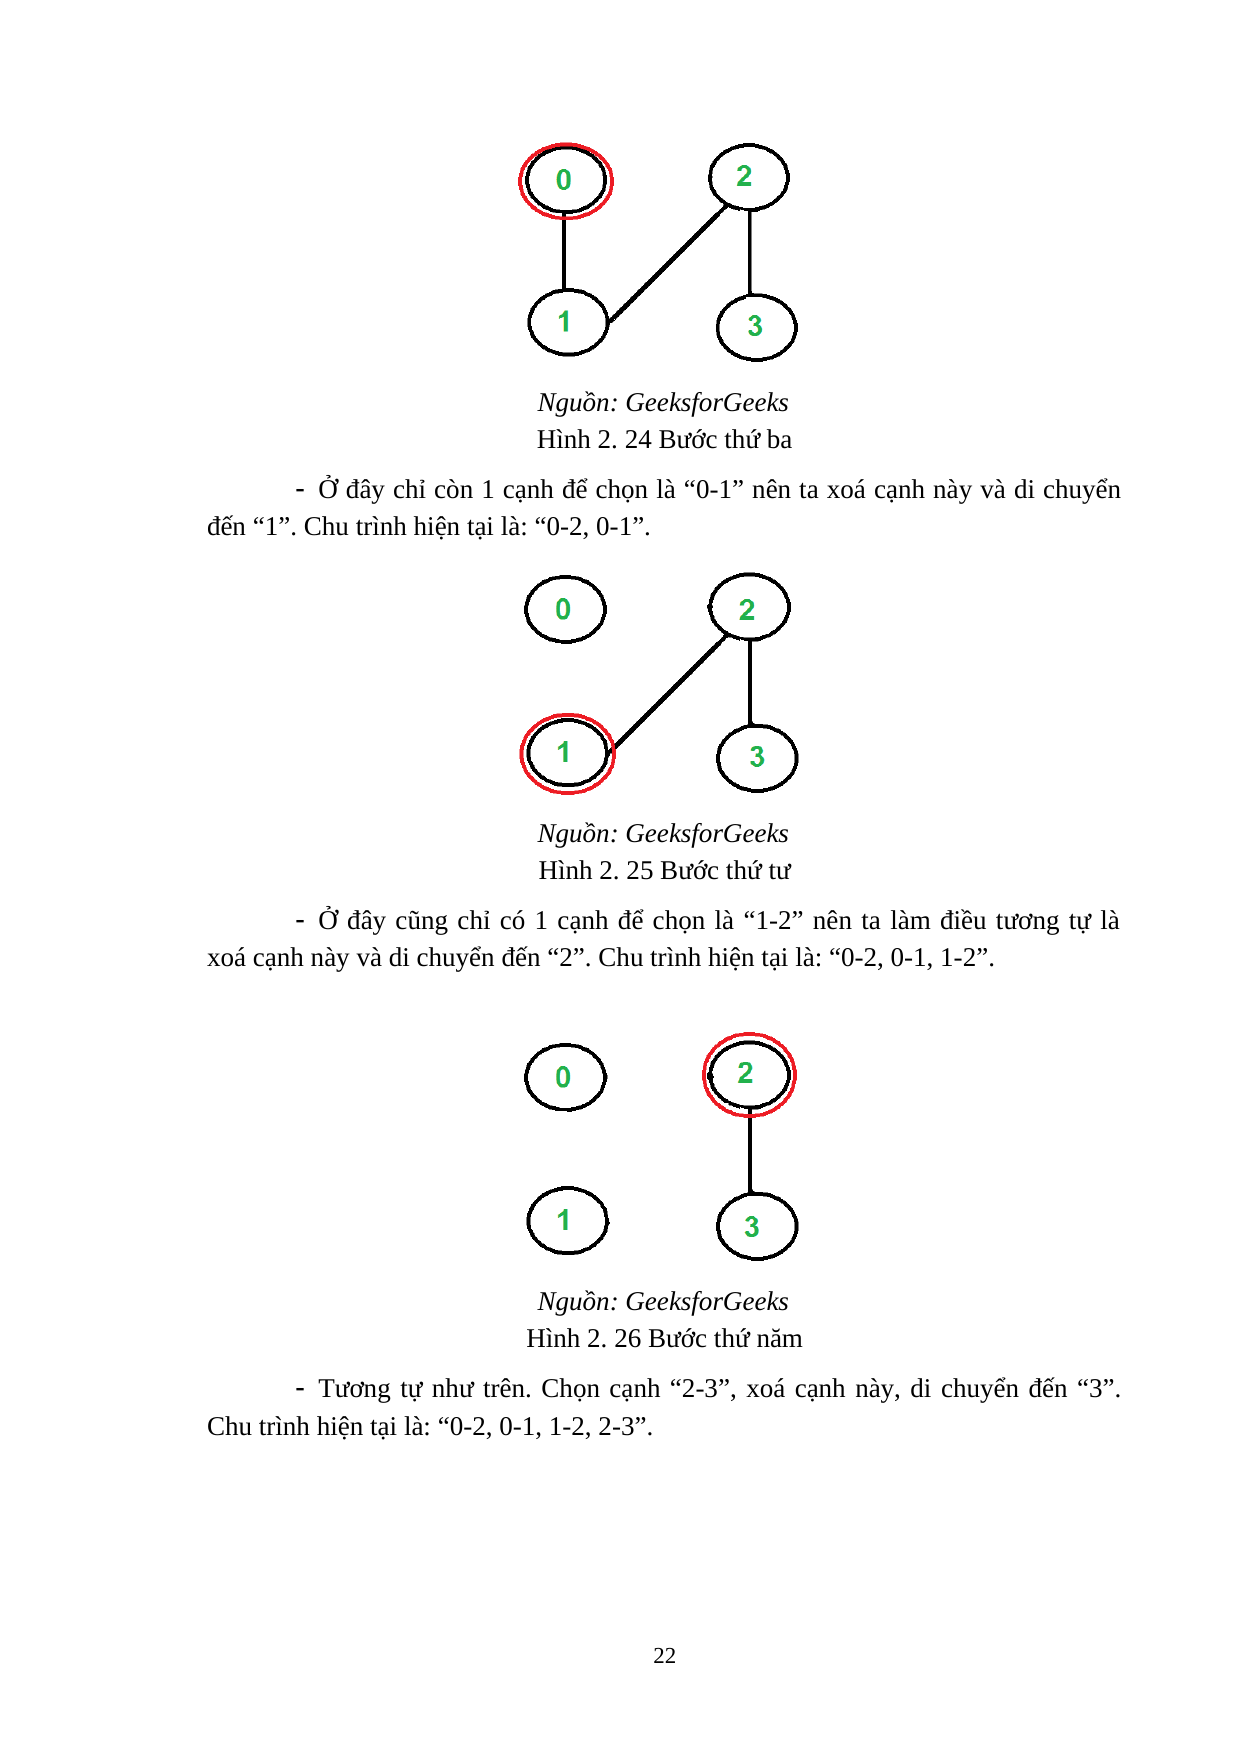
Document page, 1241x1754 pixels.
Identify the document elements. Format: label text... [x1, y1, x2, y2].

text Hình 2. 26 Bước thứ năm [207, 1322, 1122, 1354]
text Nguồn: GeeksforGeeks Hình 2. 24 Bước thứ ba [207, 386, 1122, 454]
picture [512, 1016, 817, 1280]
picture [512, 547, 817, 812]
list Tương tự như trên. Chọn cạnh “2-3”, xoá cạnh này, di chuyển đến “3”. Chu trình hiện tại là: “0-2, 0-1, 1-2, 2-3”. [207, 1372, 1122, 1441]
text Nguồn: GeeksforGeeks [207, 1285, 1122, 1316]
text Nguồn: GeeksforGeeks Hình 2. 25 Bước thứ tư [207, 817, 1122, 885]
picture [513, 118, 815, 381]
list Ở đây chỉ còn 1 cạnh để chọn là “0-1” nên ta xoá cạnh này và di chuyển đến “1”. Chu trình hiện tại là: “0-2, 0-1”. [207, 473, 1122, 541]
list Ở đây cũng chỉ có 1 cạnh để chọn là “1-2” nên ta làm điều tương tự là xoá cạnh này và di chuyển đến “2”. Chu trình hiện tại là: “0-2, 0-1, 1-2”. [207, 904, 1122, 972]
